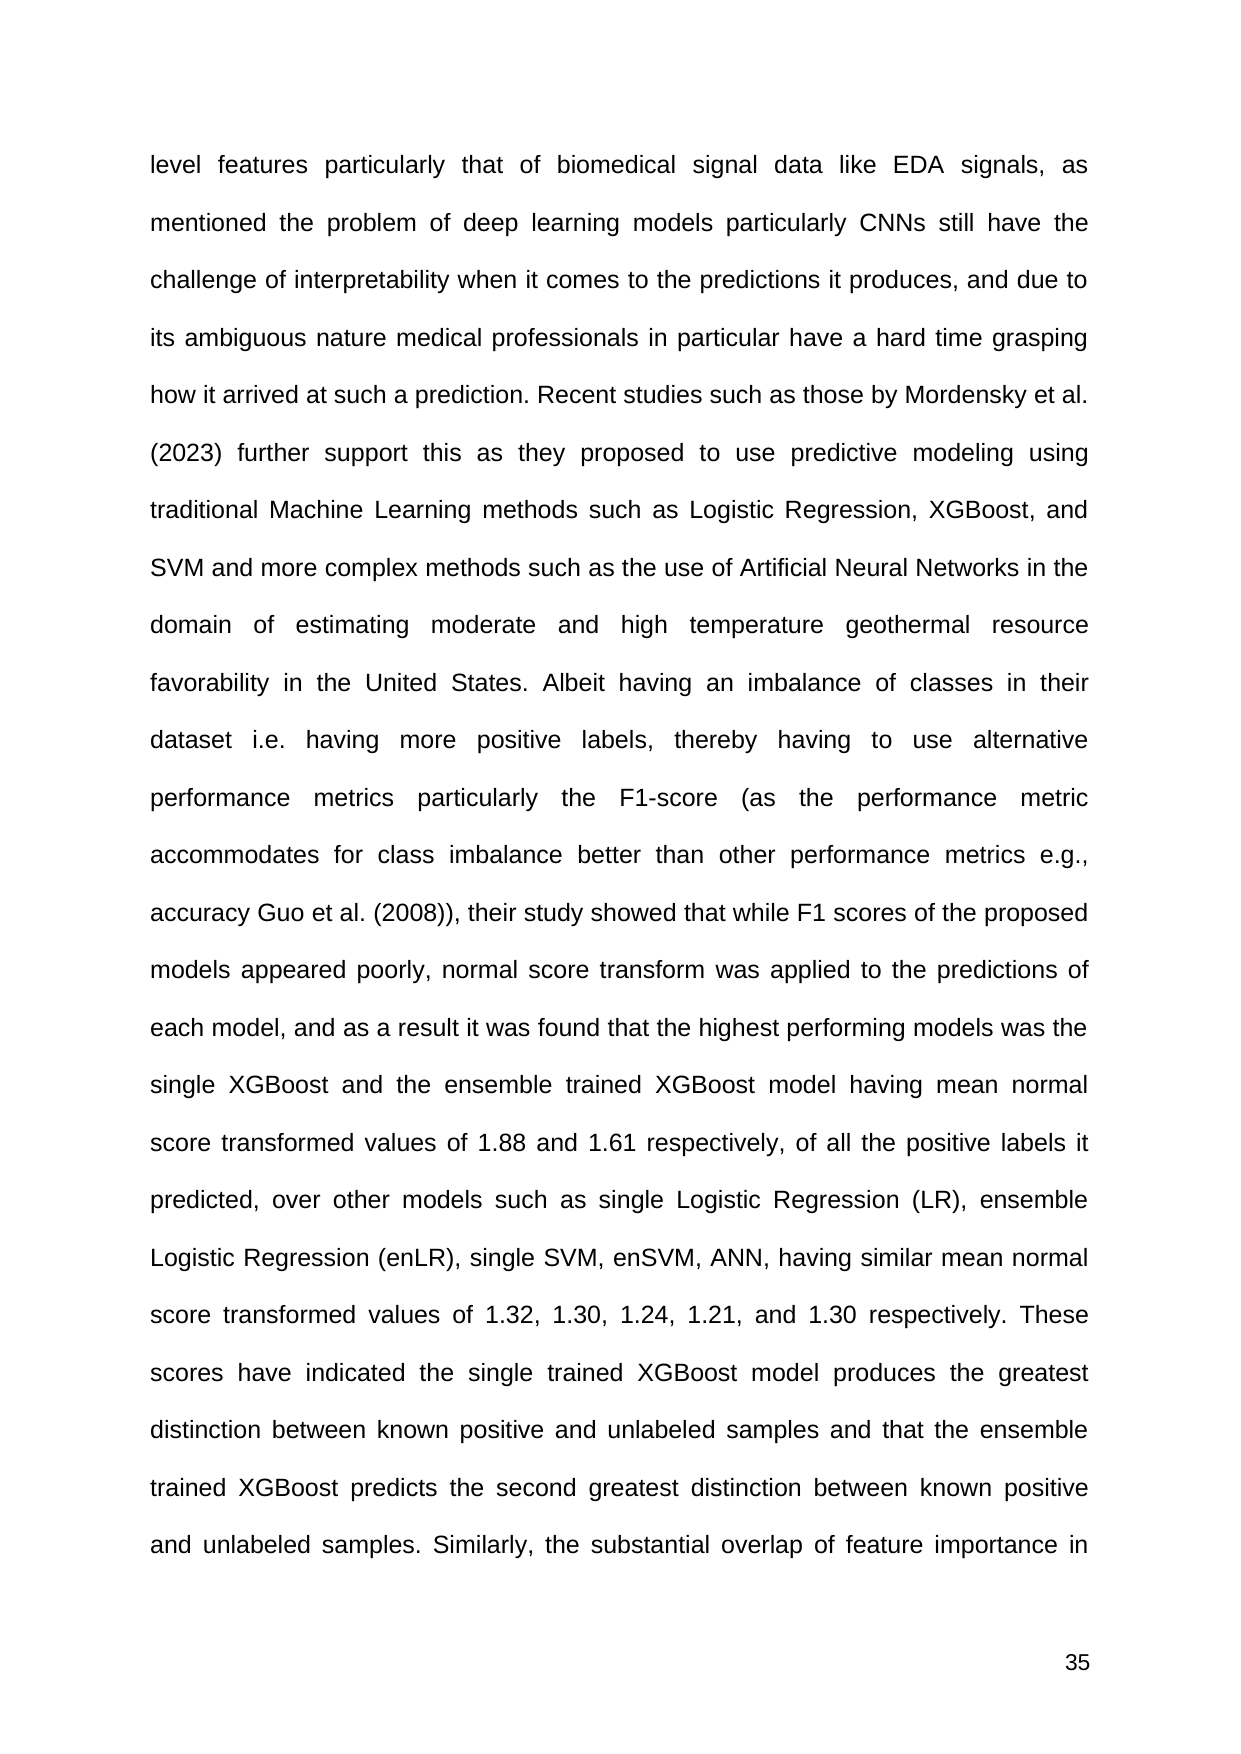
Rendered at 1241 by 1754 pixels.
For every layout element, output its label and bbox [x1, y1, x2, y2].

text [150, 150, 1090, 1559]
